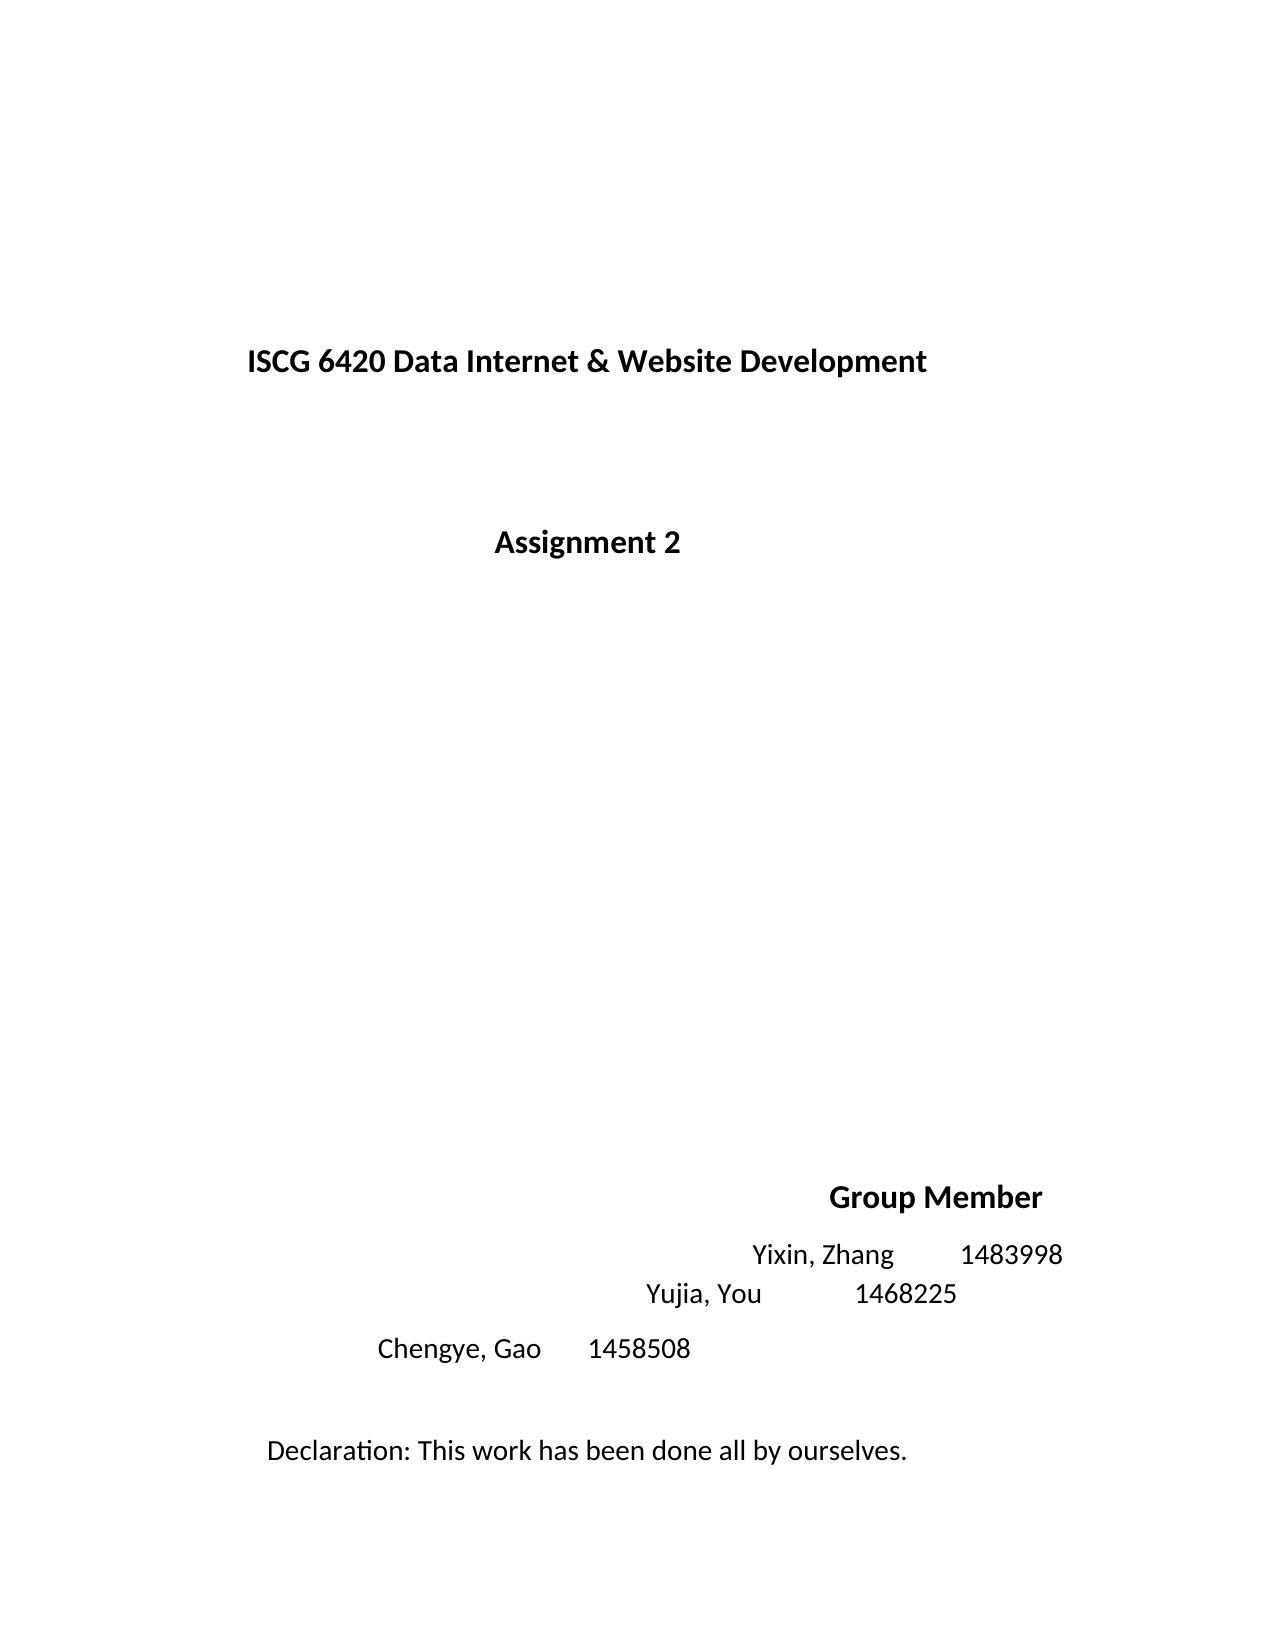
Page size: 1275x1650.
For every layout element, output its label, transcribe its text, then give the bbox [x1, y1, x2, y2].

text ISCG 6420 Data Internet & Website Development [79, 340, 1096, 380]
text Declaration: This work has been done all by ourselves. [79, 1432, 1096, 1467]
text Yixin, Zhang 1483998 Yujia, You 1468225 [79, 1236, 1096, 1310]
text Assignment 2 [79, 522, 1096, 562]
text Group Member [754, 1176, 1096, 1216]
text Chengye, Gao 1458508 [79, 1330, 1096, 1366]
